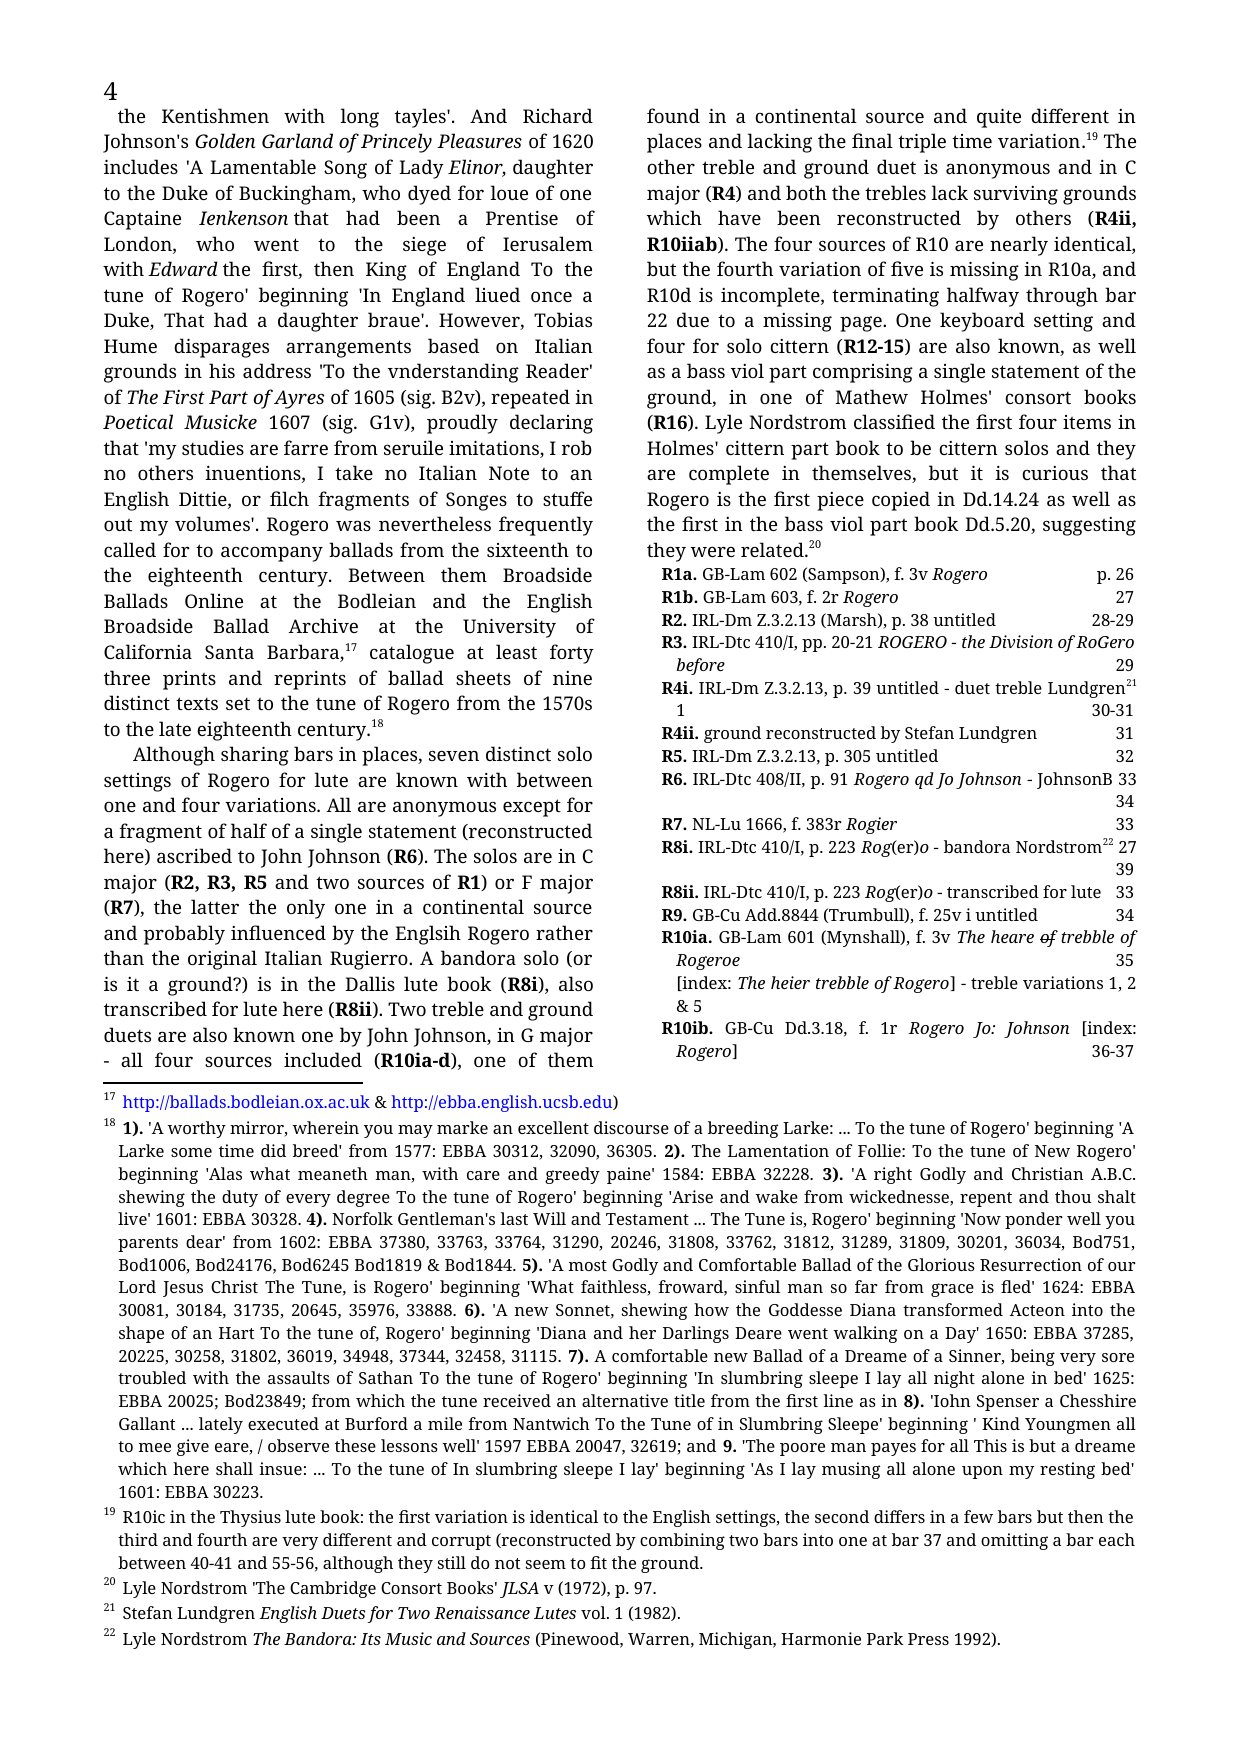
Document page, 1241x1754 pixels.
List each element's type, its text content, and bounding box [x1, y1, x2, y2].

text R4i. IRL-Dm Z.3.2.13, p. 39 untitled - duet treble Lundgren 1 30-31 [661, 676, 1137, 722]
text Although sharing bars in places, seven distinct solo settings of Rogero for lute are known with between one and four variations. All are anonymous except for a fragment of half of a single statement (reconstructed here) ascribed to John Johnson (R6). The solos are in C major (R2, R3, R5 and two sources of R1) or F major (R7), the latter the only one in a continental source and probably influenced by the Englsih Rogero rather than the original Italian Rugierro. A bandora solo (or is it a ground?) is in the Dallis lute book (R8i), also transcribed for lute here (R8ii). Two treble and ground duets are also known one by John Johnson, in G major - all four sources included (R10ia-d), one of them found in a continental source and quite different in places and lacking the final triple time variation. The other treble and ground duet is anonymous and in C major (R4) and both the trebles lack surviving grounds which have been reconstructed by others (R4ii, R10iiab). The four sources of R10 are nearly identical, but the fourth variation of five is missing in R10a, and R10d is incomplete, terminating halfway through bar 22 due to a missing page. One keyboard setting and four for solo cittern (R12-15) are also known, as well as a bass viol part comprising a single statement of the ground, in one of Mathew Holmes' consort books (R16). Lyle Nordstrom classified the first four items in Holmes' cittern part book to be cittern solos and they are complete in themselves, but it is curious that Rogero is the first piece copied in Dd.14.24 as well as the first in the bass viol part book Dd.5.20, suggesting they were related. [103, 741, 593, 1073]
text R10ia. GB-Lam 601 (Mynshall), f. 3v The heare of trebble of Rogeroe 35 [661, 926, 1137, 971]
text R8ii. IRL-Dtc 410/I, p. 223 Rog(er)o - transcribed for lute 33 [661, 881, 1137, 903]
text R5. IRL-Dm Z.3.2.13, p. 305 untitled 32 [661, 744, 1137, 767]
text R4ii. ground reconstructed by Stefan Lundgren 31 [661, 722, 1137, 744]
text R3. IRL-Dtc 410/I, pp. 20-21 ROGERO - the Division of RoGero before 29 [661, 631, 1137, 676]
text R2. IRL-Dm Z.3.2.13 (Marsh), p. 38 untitled 28-29 [661, 608, 1137, 631]
text R8i. IRL-Dtc 410/I, p. 223 Rog(er)o - bandora Nordstrom 27 39 [661, 835, 1137, 881]
text [index: The heier trebble of Rogero] - treble variations 1, 2 & 5 [661, 971, 1137, 1017]
text R1a. GB-Lam 602 (Sampson), f. 3v Rogero p. 26 [661, 563, 1137, 585]
text R9. GB-Cu Add.8844 (Trumbull), f. 25v i untitled 34 [661, 903, 1137, 926]
text R1b. GB-Lam 603, f. 2r Rogero 27 [661, 585, 1137, 608]
text R10ib. GB-Cu Dd.3.18, f. 1r Rogero Jo: Johnson [index: Rogero] 36-37 [661, 1017, 1137, 1062]
text R6. IRL-Dtc 408/II, p. 91 Rogero qd Jo Johnson - JohnsonB 33 34 [661, 767, 1137, 812]
text Although sharing bars in places, seven distinct solo settings of Rogero for lute are known with between one and four variations. All are anonymous except for a fragment of half of a single statement (reconstructed here) ascribed to John Johnson (R6). The solos are in C major (R2, R3, R5 and two sources of R1) or F major (R7), the latter the only one in a continental source and probably influenced by the Englsih Rogero rather than the original Italian Rugierro. A bandora solo (or is it a ground?) is in the Dallis lute book (R8i), also transcribed for lute here (R8ii). Two treble and ground duets are also known one by John Johnson, in G major - all four sources included (R10ia-d), one of them found in a continental source and quite different in places and lacking the final triple time variation. The other treble and ground duet is anonymous and in C major (R4) and both the trebles lack surviving grounds which have been reconstructed by others (R4ii, R10iiab). The four sources of R10 are nearly identical, but the fourth variation of five is missing in R10a, and R10d is incomplete, terminating halfway through bar 22 due to a missing page. One keyboard setting and four for solo cittern (R12-15) are also known, as well as a bass viol part comprising a single statement of the ground, in one of Mathew Holmes' consort books (R16). Lyle Nordstrom classified the first four items in Holmes' cittern part book to be cittern solos and they are complete in themselves, but it is curious that Rogero is the first piece copied in Dd.14.24 as well as the first in the bass viol part book Dd.5.20, suggesting they were related. [647, 103, 1137, 563]
text R7. NL-Lu 1666, f. 383r Rogier 33 [661, 812, 1137, 835]
